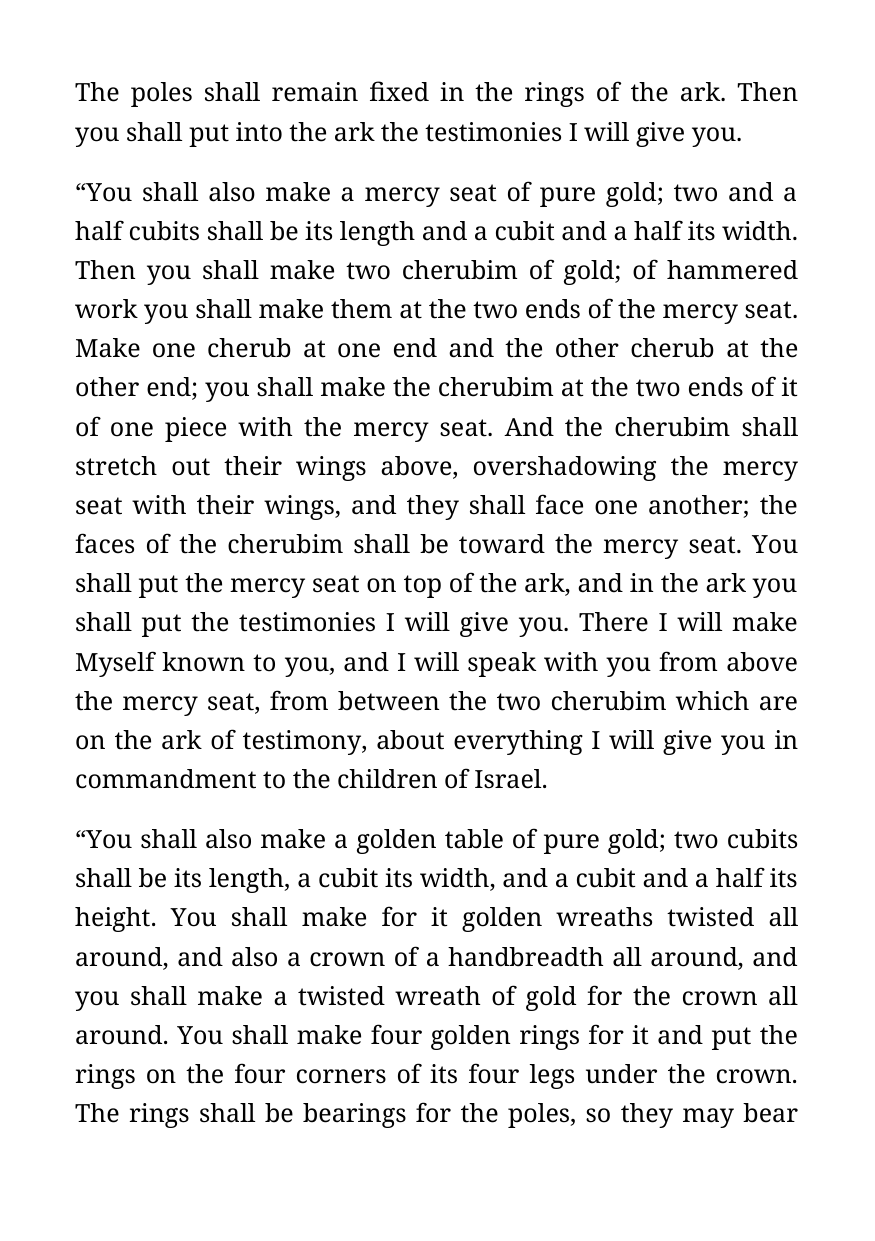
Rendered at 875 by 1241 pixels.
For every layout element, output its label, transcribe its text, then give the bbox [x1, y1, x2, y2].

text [75, 75, 799, 148]
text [75, 822, 799, 1130]
text “You shall also make a mercy seat of pure gold; two and a half cubits shall be its length and a cubit and a half its width. Then you shall make two cherubim of gold; of hammered work you shall make them at the two ends of the mercy seat. Make one cherub at one end and the other cherub at the other end; you shall make the cherubim at the two ends of it of one piece with the mercy seat. And the cherubim shall stretch out their wings above, overshadowing the mercy seat with their wings, and they shall face one another; the faces of the cherubim shall be toward the mercy seat. You shall put the mercy seat on top of the ark, and in the ark you shall put the testimonies I will give you. There I will make Myself known to you, and I will speak with you from above the mercy seat, from between the two cherubim which are on the ark of testimony, about everything I will give you in commandment to the children of Israel. [75, 174, 799, 796]
